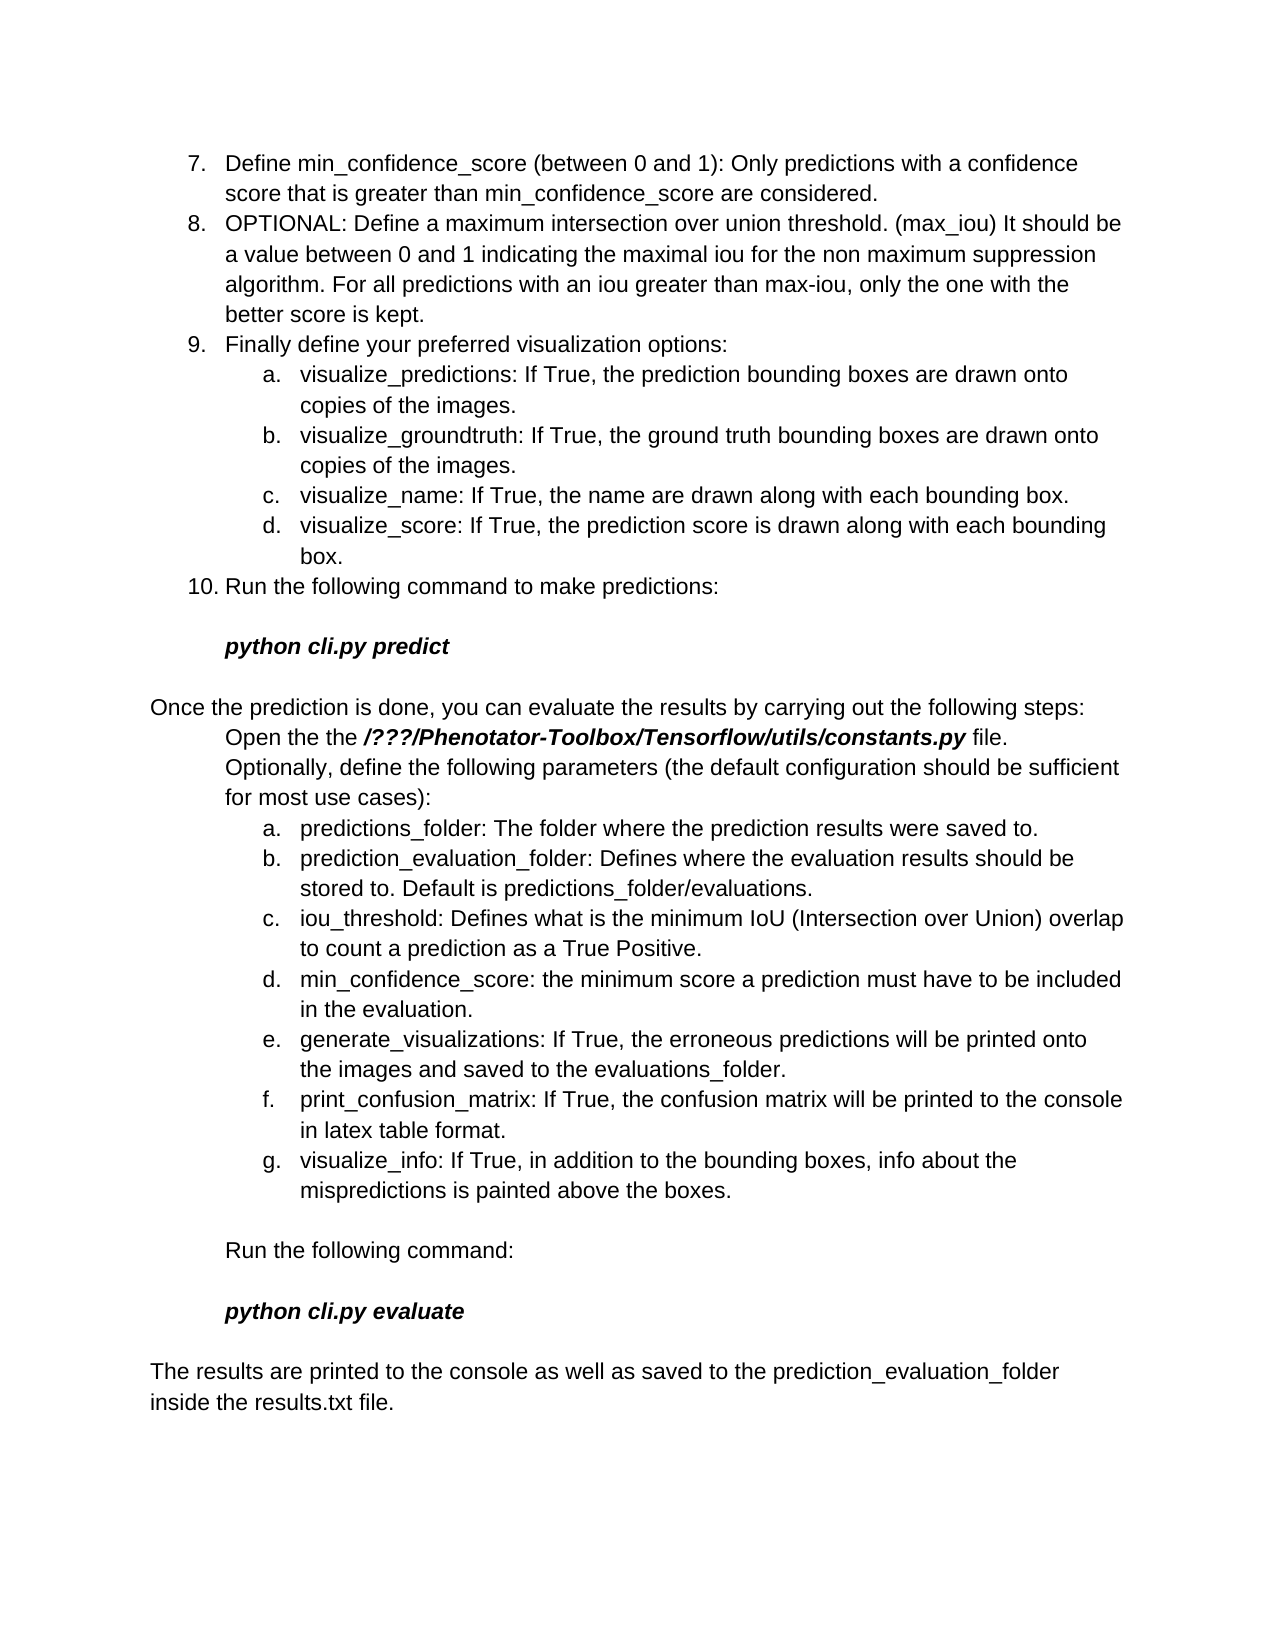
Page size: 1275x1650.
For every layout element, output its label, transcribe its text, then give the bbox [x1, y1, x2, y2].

list prediction_evaluation_folder: Defines where the evaluation results should be stored to. Default is predictions_folder/evaluations. [262, 845, 1125, 901]
text Run the following command: [225, 1237, 1125, 1264]
list Define min_confidence_score (between 0 and 1): Only predictions with a confidence score that is greater than min_confidence_score are considered. [187, 150, 1125, 207]
list visualize_groundtruth: If True, the ground truth bounding boxes are drawn onto copies of the images. [262, 422, 1125, 478]
list visualize_info: If True, in addition to the bounding boxes, info about the mispredictions is painted above the boxes. [262, 1147, 1125, 1203]
text Optionally, define the following parameters (the default configuration should be sufficient for most use cases): [225, 754, 1125, 811]
list iou_threshold: Defines what is the minimum IoU (Intersection over Union) overlap to count a prediction as a True Positive. [262, 905, 1125, 962]
list OPTIONAL: Define a maximum intersection over union threshold. (max_iou) It should be a value between 0 and 1 indicating the maximal iou for the non maximum suppression algorithm. For all predictions with an iou greater than max-iou, only the one with the better score is kept. [187, 210, 1125, 327]
list visualize_name: If True, the name are drawn along with each bounding box. [262, 482, 1125, 509]
text Once the prediction is done, you can evaluate the results by carrying out the following steps: [150, 694, 1125, 720]
text Open the the /???/Phenotator-Toolbox/Tensorflow/utils/constants.py file. [225, 724, 1125, 750]
list generate_visualizations: If True, the erroneous predictions will be printed onto the images and saved to the evaluations_folder. [262, 1026, 1125, 1083]
list visualize_score: If True, the prediction score is drawn along with each bounding box. [262, 512, 1125, 569]
text The results are printed to the console as well as saved to the prediction_evaluation_folder inside the results.txt file. [150, 1358, 1125, 1415]
text python cli.py predict [225, 633, 1125, 660]
list Run the following command to make predictions: [187, 573, 1125, 599]
list print_confusion_matrix: If True, the confusion matrix will be printed to the console in latex table format. [262, 1086, 1125, 1143]
list predictions_folder: The folder where the prediction results were saved to. [262, 814, 1125, 841]
text python cli.py evaluate [225, 1298, 1125, 1324]
list Finally define your preferred visualization options: [187, 331, 1125, 358]
list min_confidence_score: the minimum score a prediction must have to be included in the evaluation. [262, 966, 1125, 1022]
list visualize_predictions: If True, the prediction bounding boxes are drawn onto copies of the images. [262, 361, 1125, 418]
